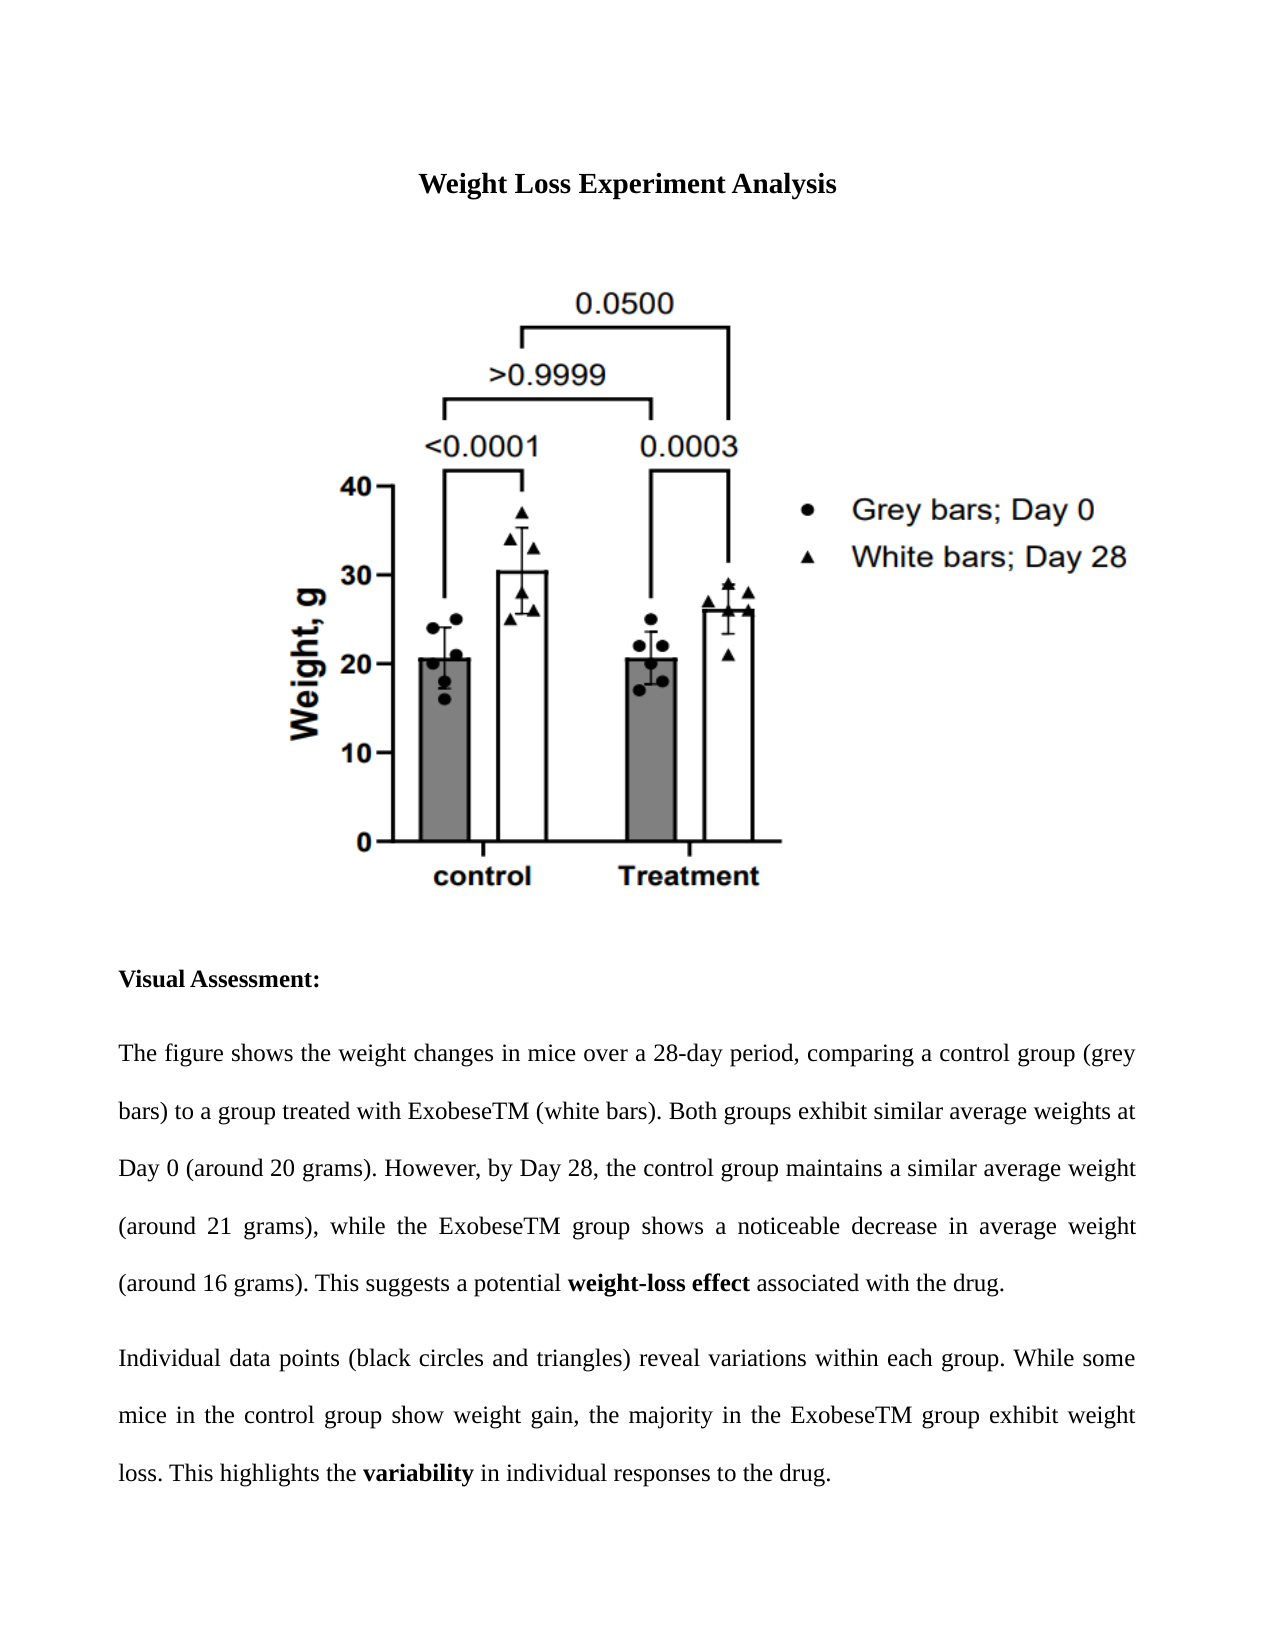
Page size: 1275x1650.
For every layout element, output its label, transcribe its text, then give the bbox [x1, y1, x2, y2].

text The figure shows the weight changes in mice over a 28-day period, comparing a control group (grey bars) to a group treated with ExobeseTM (white bars). Both groups exhibit similar average weights at Day 0 (around 20 grams). However, by Day 28, the control group maintains a similar average weight (around 21 grams), while the ExobeseTM group shows a noticeable decrease in average weight (around 16 grams). This suggests a potential weight-loss effect associated with the drug. [118, 1038, 1137, 1297]
text Individual data points (black circles and triangles) reveal variations within each group. While some mice in the control group show weight gain, the majority in the ExobeseTM group exhibit weight loss. This highlights the variability in individual responses to the drug. [118, 1343, 1137, 1486]
text Visual Assessment: [118, 964, 1137, 993]
picture [118, 242, 1137, 919]
subtitle Weight Loss Experiment Analysis [118, 167, 1137, 200]
